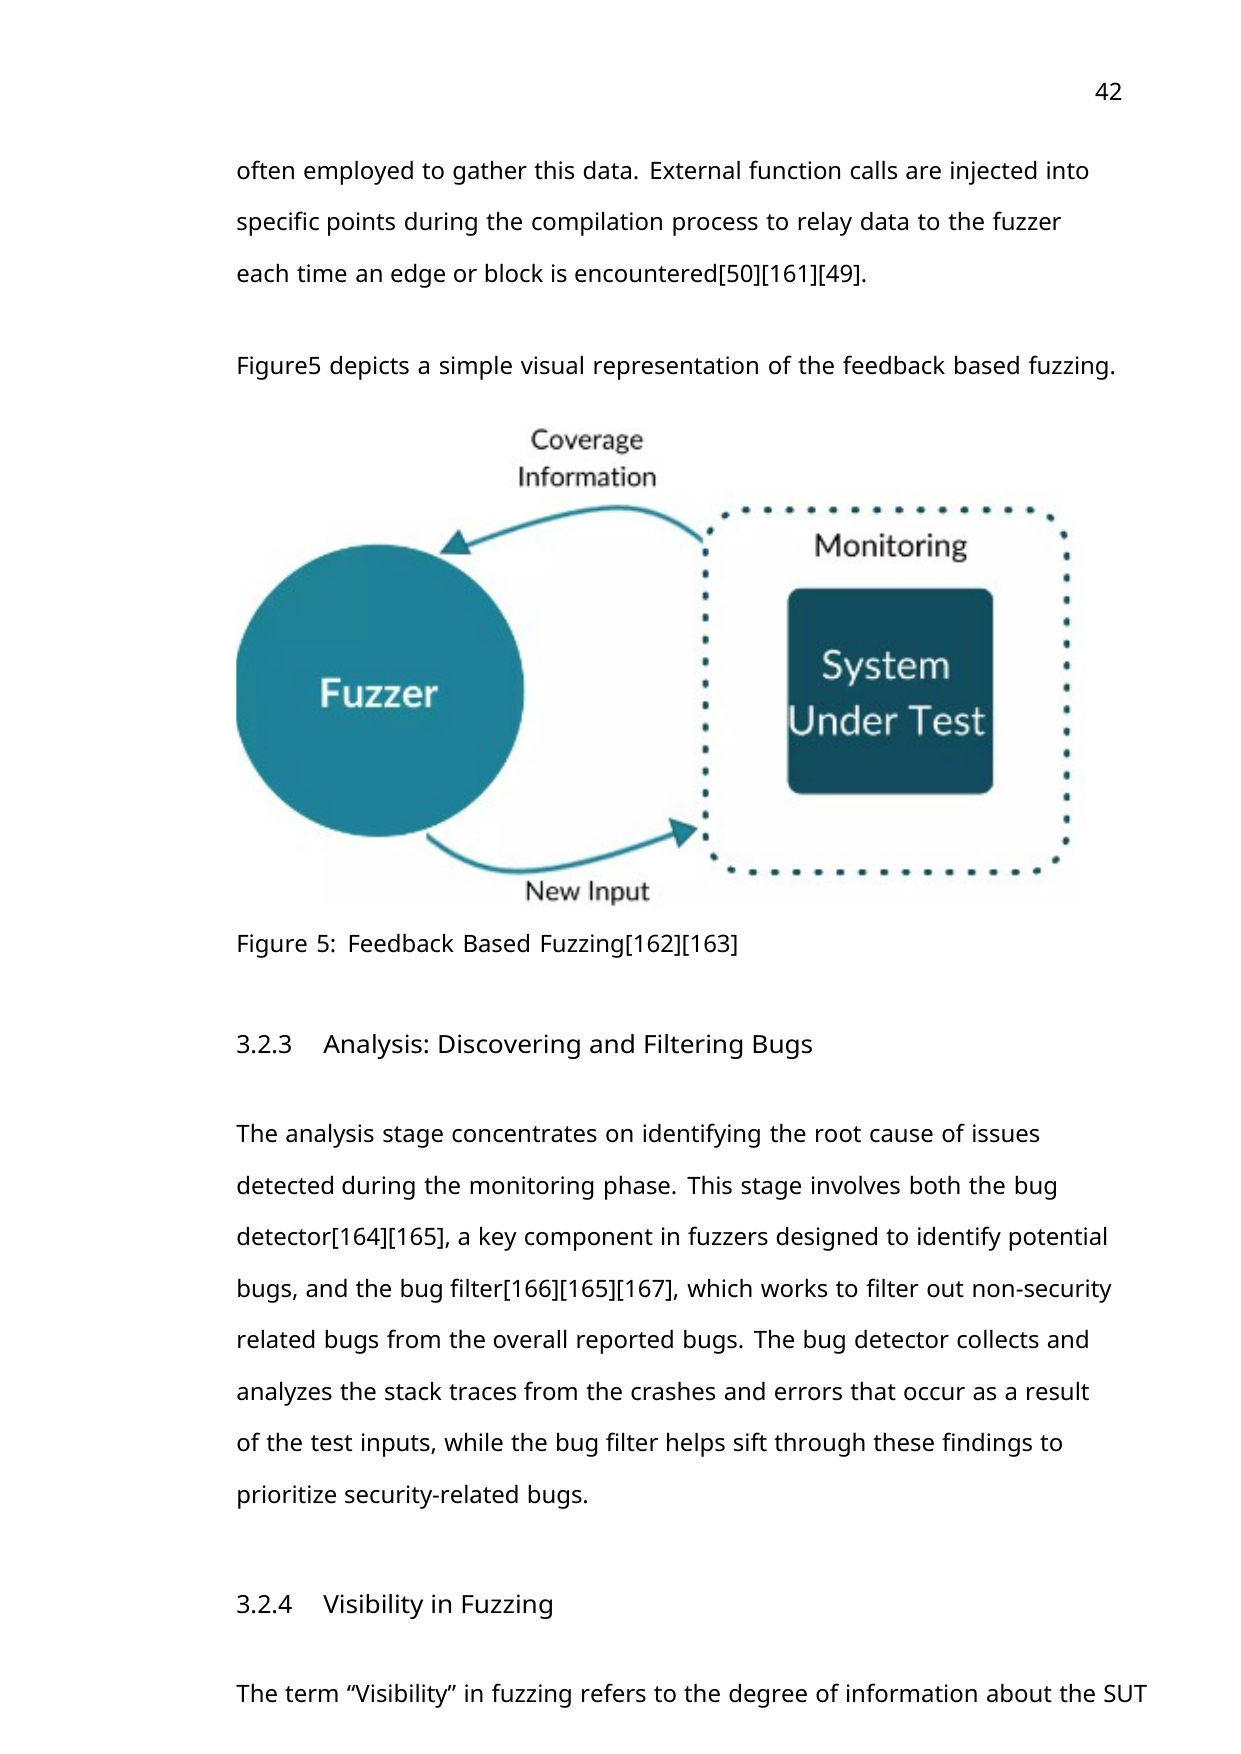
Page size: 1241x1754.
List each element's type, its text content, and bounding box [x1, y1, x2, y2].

text Figure 5: Feedback Based Fuzzing[162][163] [236, 927, 1240, 960]
picture [236, 427, 1085, 908]
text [236, 1677, 1164, 1709]
subtitle Visibility in Fuzzing [236, 1586, 1240, 1620]
subtitle Analysis: Discovering and Filtering Bugs [236, 1027, 1240, 1061]
text Figure5 depicts a simple visual representation of the feedback based fuzzing. [236, 349, 1240, 381]
text The analysis stage concentrates on identifying the root cause of issues detected during the monitoring phase. This stage involves both the bug detector[164][165], a key component in fuzzers designed to identify potential bugs, and the bug filter[166][165][167], which works to filter out non-security related bugs from the overall reported bugs. The bug detector collects and analyzes the stack traces from the crashes and errors that occur as a result of the test inputs, while the bug filter helps sift through these findings to prioritize security-related bugs. [236, 1117, 1116, 1510]
text often employed to gather this data. External function calls are injected into specific points during the compilation process to relay data to the fuzzer each time an edge or block is encountered[50][161][49]. [236, 153, 1122, 289]
